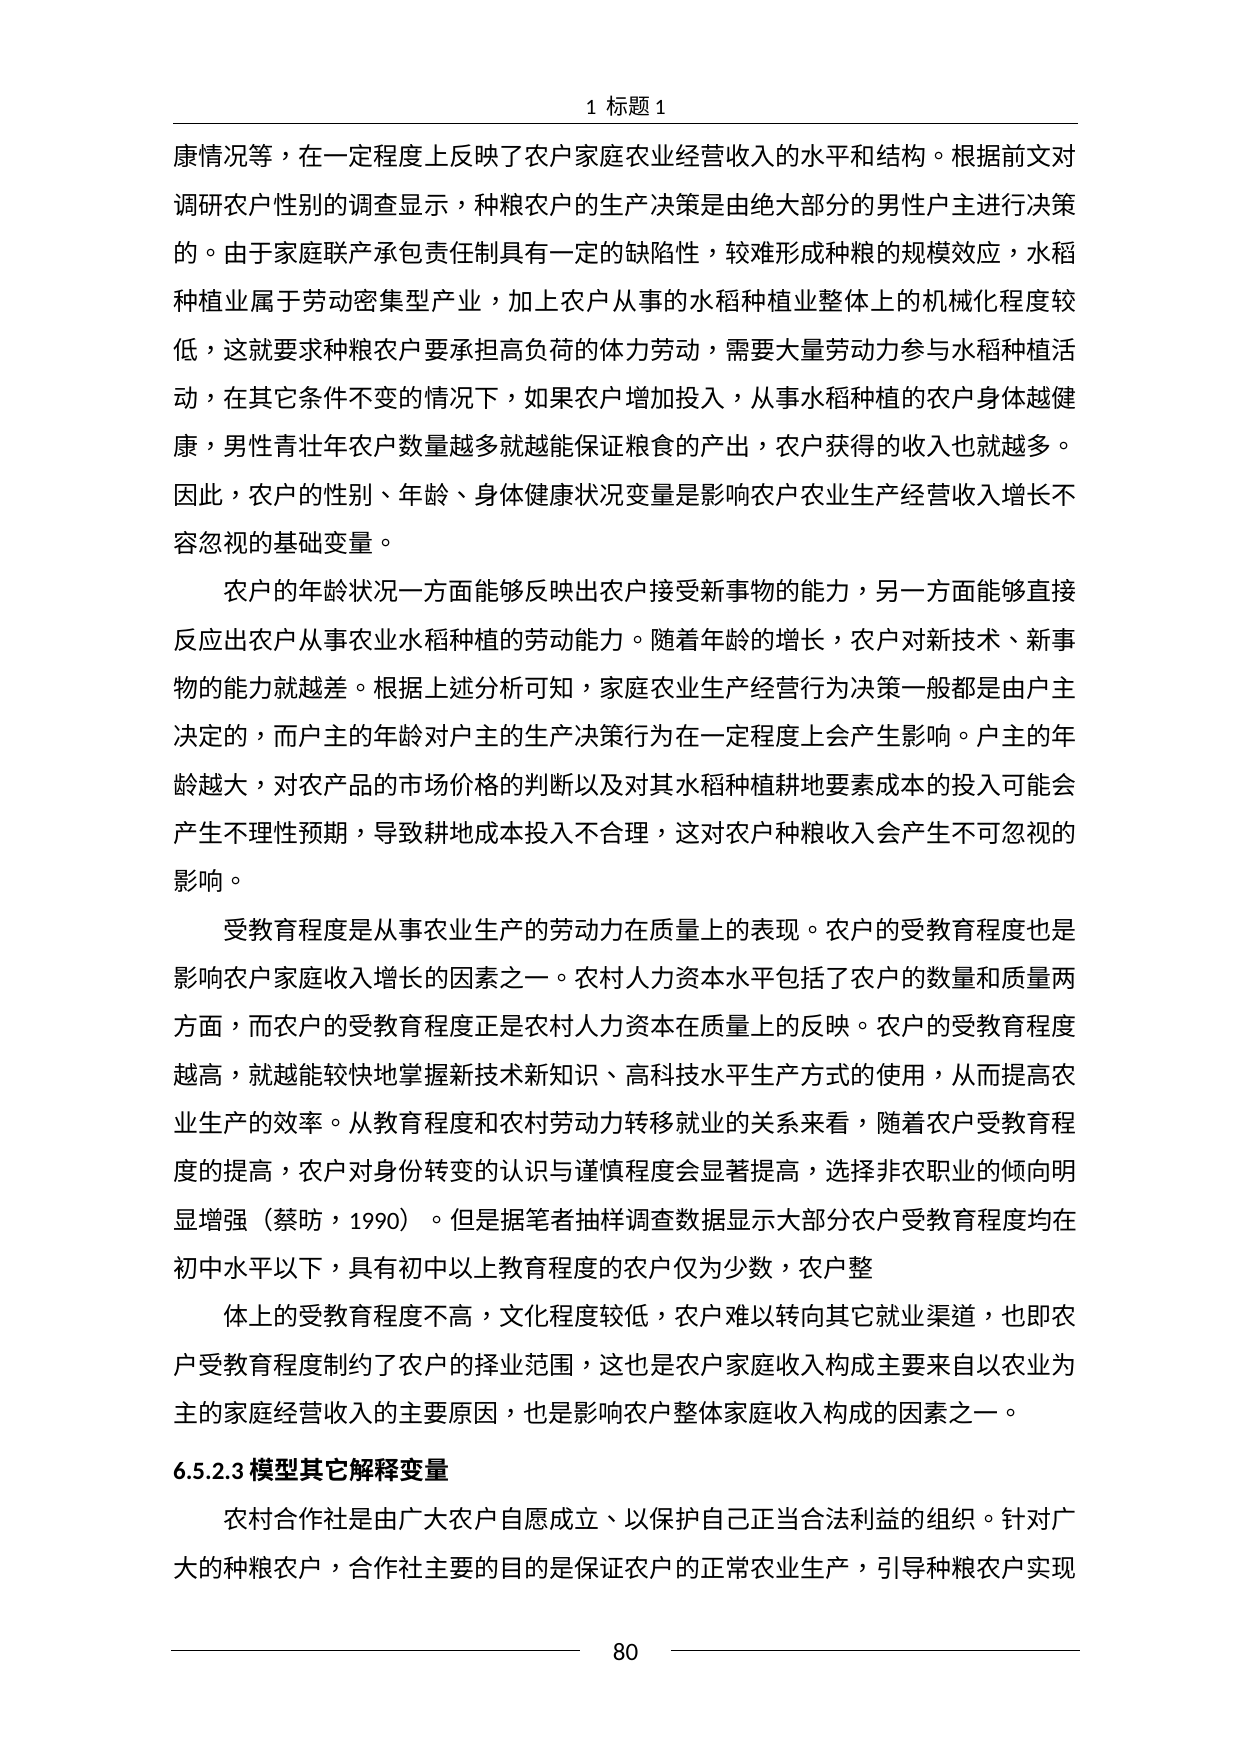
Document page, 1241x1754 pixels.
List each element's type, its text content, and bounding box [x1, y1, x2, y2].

text 受教育程度是从事农业生产的劳动力在质量上的表现。农户的受教育程度也是影响农户家庭收入增长的因素之一。农村人力资本水平包括了农户的数量和质量两方面，而农户的受教育程度正是农村人力资本在质量上的反映。农户的受教育程度越高，就越能较快地掌握新技术新知识、高科技水平生产方式的使用，从而提高农业生产的效率。从教育程度和农村劳动力转移就业的关系来看，随着农户受教育程度的提高，农户对身份转变的认识与谨慎程度会显著提高，选择非农职业的倾向明显增强（蔡昉，1990）。但是据笔者抽样调查数据显示大部分农户受教育程度均在初中水平以下，具有初中以上教育程度的农户仅为少数，农户整 [173, 897, 1078, 1284]
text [173, 124, 1078, 559]
text 农户的年龄状况一方面能够反映出农户接受新事物的能力，另一方面能够直接反应出农户从事农业水稻种植的劳动能力。随着年龄的增长，农户对新技术、新事物的能力就越差。根据上述分析可知，家庭农业生产经营行为决策一般都是由户主决定的，而户主的年龄对户主的生产决策行为在一定程度上会产生影响。户主的年龄越大，对农产品的市场价格的判断以及对其水稻种植耕地要素成本的投入可能会产生不理性预期，导致耕地成本投入不合理，这对农户种粮收入会产生不可忽视的影响。 [173, 559, 1078, 897]
text 体上的受教育程度不高，文化程度较低，农户难以转向其它就业渠道，也即农户受教育程度制约了农户的择业范围，这也是农户家庭收入构成主要来自以农业为主的家庭经营收入的主要原因，也是影响农户整体家庭收入构成的因素之一。 [173, 1284, 1078, 1429]
subtitle 6.5.2.3 模型其它解释变量 [173, 1453, 1078, 1487]
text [173, 1487, 1078, 1583]
